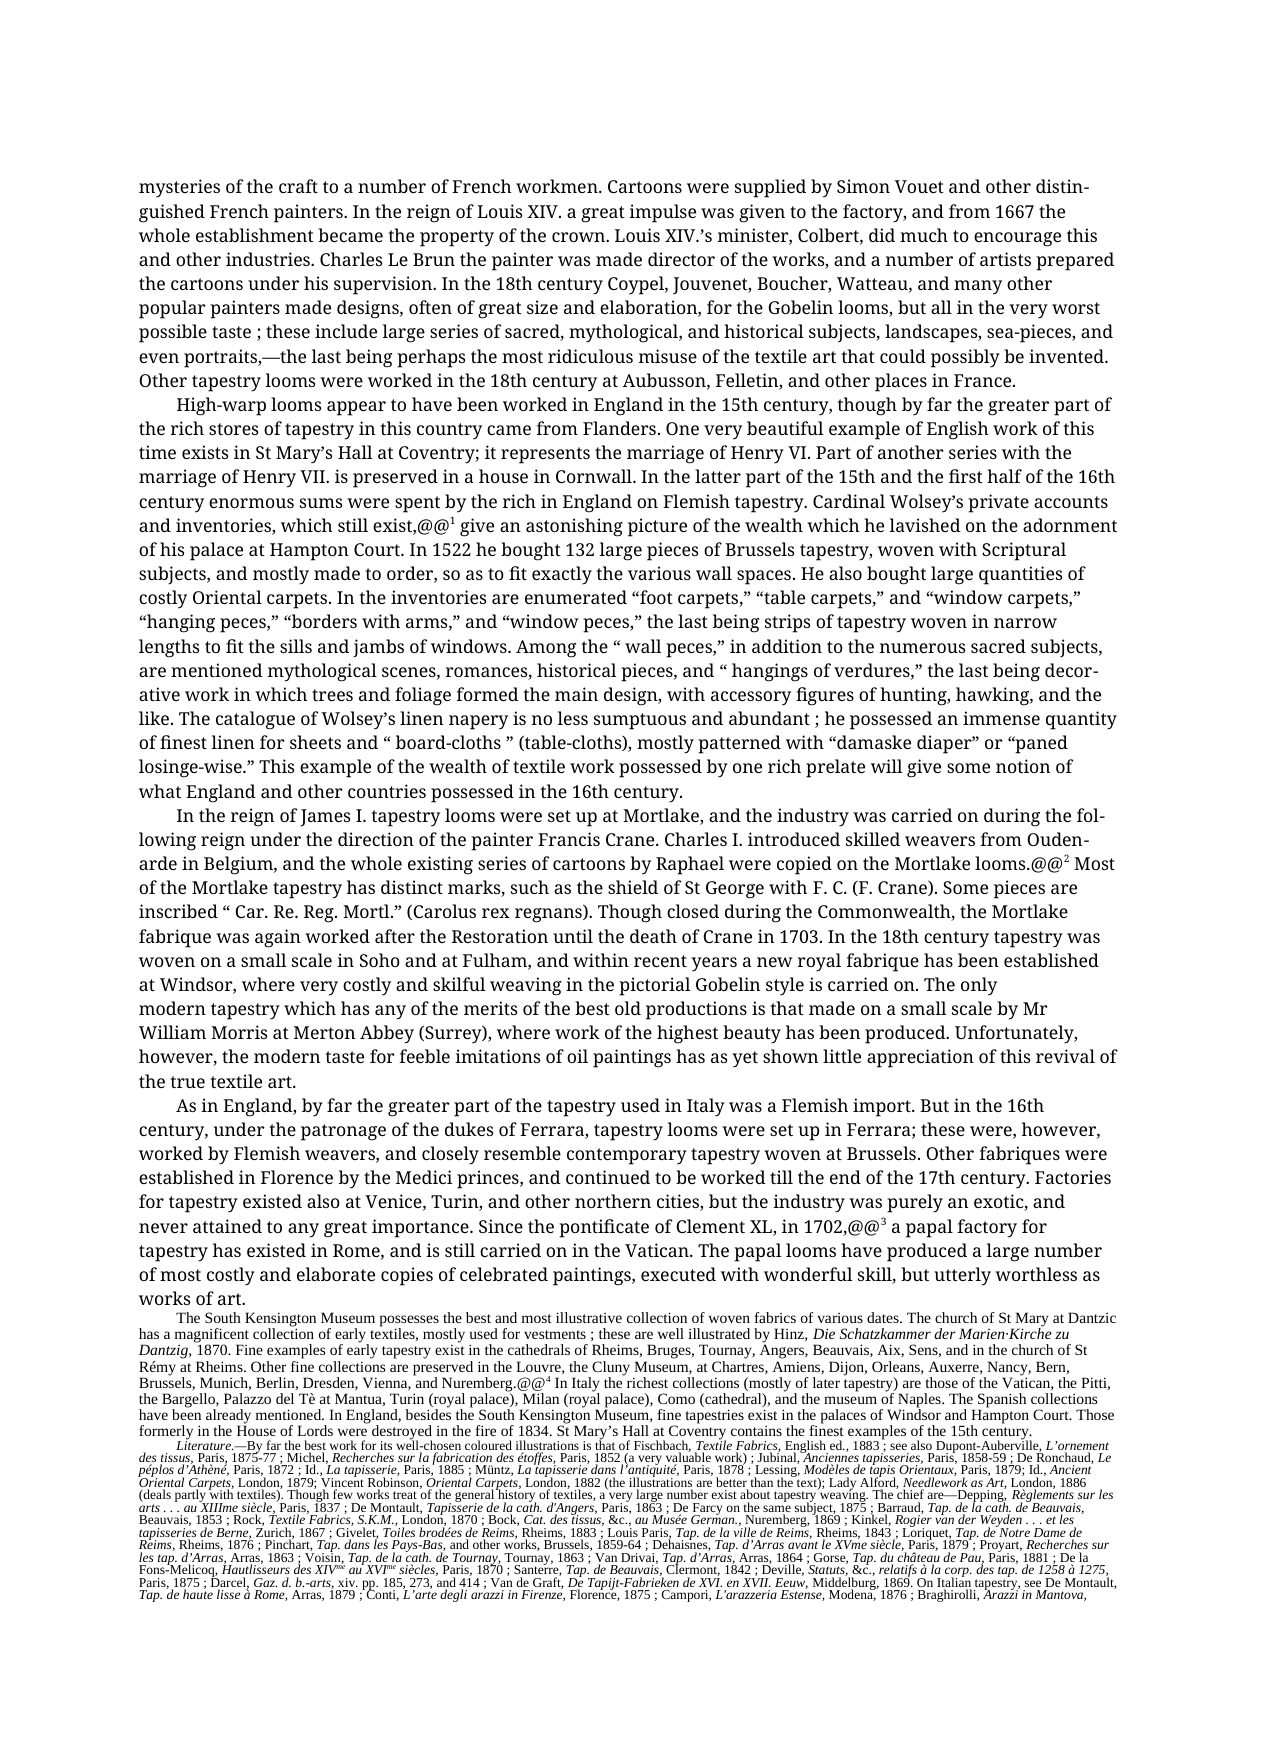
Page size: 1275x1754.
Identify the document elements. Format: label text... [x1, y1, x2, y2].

text As in England, by far the greater part of the tapestry used in Italy was a Flemish import. But in the 16th century, under the patronage of the dukes of Ferrara, tapestry looms were set up in Ferrara; these were, however, worked by Flemish weavers, and closely resemble contemporary tapestry woven at Brussels. Other fabriques were established in Florence by the Medici princes, and continued to be worked till the end of the 17th century. Factories for tapestry existed also at Venice, Turin, and other northern cities, but the industry was purely an exotic, and never attained to any great importance. Since the pontificate of Clement XL, in 1702,@@3 a papal factory for tapestry has existed in Rome, and is still carried on in the Vatican. The papal looms have produced a large number of most costly and elaborate copies of celebrated paintings, executed with wonderful skill, but utterly worthless as works of art. [139, 1093, 1119, 1311]
text modern tapestry which has any of the merits of the best old productions is that made on a small scale by Mr William Morris at Merton Abbey (Surrey), where work of the highest beauty has been produced. Unfortunately, however, the modern taste for feeble imitations of oil paintings has as yet shown little appreciation of this revival of the true textile art. [139, 997, 1119, 1093]
text High-warp looms appear to have been worked in England in the 15th century, though by far the greater part of the rich stores of tapestry in this country came from Flanders. One very beautiful example of English work of this time exists in St Mary’s Hall at Coventry; it represents the marriage of Henry VI. Part of another series with the marriage of Henry VII. is preserved in a house in Cornwall. In the latter part of the 15th and the first half of the 16th century enormous sums were spent by the rich in England on Flemish tapestry. Cardinal Wolsey’s private accounts and inventories, which still exist,@@1 give an astonishing picture of the wealth which he lavished on the adornment of his palace at Hampton Court. In 1522 he bought 132 large pieces of Brussels tapestry, woven with Scriptural subjects, and mostly made to order, so as to fit exactly the various wall spaces. He also bought large quantities of costly Oriental carpets. In the inventories are enumerated “foot carpets,” “table carpets,” and “window carpets,” “hanging peces,” “borders with arms,” and “window peces,” the last being strips of tapestry woven in narrow lengths to fit the sills and jambs of windows. Among the “ wall peces,” in addition to the numerous sacred subjects, are mentioned mythological scenes, romances, historical pieces, and “ hangings of verdures,” the last being decorative work in which trees and foliage formed the main design, with accessory figures of hunting, hawking, and the like. The catalogue of Wolsey’s linen napery is no less sumptuous and abundant ; he possessed an immense quantity of finest linen for sheets and “ board-cloths ” (table-cloths), mostly patterned with “damaske diaper” or “paned losinge-wise.” This example of the wealth of textile work possessed by one rich prelate will give some notion of what England and other countries possessed in the 16th century. [139, 392, 1119, 803]
text mysteries of the craft to a number of French workmen. Cartoons were supplied by Simon Vouet and other distinguished French painters. In the reign of Louis XIV. a great impulse was given to the factory, and from 1667 the whole establishment became the property of the crown. Louis XIV.’s minister, Colbert, did much to encourage this and other industries. Charles Le Brun the painter was made director of the works, and a number of artists prepared the cartoons under his supervision. In the 18th century Coypel, Jouvenet, Boucher, Watteau, and many other popular painters made designs, often of great size and elaboration, for the Gobelin looms, but all in the very worst possible taste ; these include large series of sacred, mythological, and historical subjects, landscapes, sea-pieces, and even portraits,—the last being perhaps the most ridiculous misuse of the textile art that could possibly be invented. Other tapestry looms were worked in the 18th century at Aubusson, Felletin, and other places in France. [139, 175, 1119, 392]
text The South Kensington Museum possesses the best and most illustrative collection of woven fabrics of various dates. The church of St Mary at Dantzic has a magnificent collection of early textiles, mostly used for vestments ; these are well illustrated by Hinz, Die Schatzkammer der Marien∙Kirche zu Dantzig, 1870. Fine examples of early tapestry exist in the cathedrals of Rheims, Bruges, Tournay, Angers, Beauvais, Aix, Sens, and in the church of St Rémy at Rheims. Other fine collections are preserved in the Louvre, the Cluny Museum, at Chartres, Amiens, Dijon, Orleans, Auxerre, Nancy, Bern, Brussels, Munich, Berlin, Dresden, Vienna, and Nuremberg.@@4 In Italy the richest collections (mostly of later tapestry) are those of the Vatican, the Pitti, the Bargello, Palazzo del Tè at Mantua, Turin (royal palace), Milan (royal palace), Como (cathedral), and the museum of Naples. The Spanish collections have been already mentioned. In England, besides the South Kensington Museum, fine tapestries exist in the palaces of Windsor and Hampton Court. Those formerly in the House of Lords were destroyed in the fire of 1834. St Mary’s Hall at Coventry contains the finest examples of the 15th century. [139, 1311, 1119, 1440]
text In the reign of James I. tapestry looms were set up at Mortlake, and the industry was carried on during the following reign under the direction of the painter Francis Crane. Charles I. introduced skilled weavers from Oudenarde in Belgium, and the whole existing series of cartoons by Raphael were copied on the Mortlake looms.@@2 Most of the Mortlake tapestry has distinct marks, such as the shield of St George with F. C. (F. Crane). Some pieces are inscribed “ Car. Re. Reg. Mortl.” (Carolus rex regnans). Though closed during the Commonwealth, the Mortlake fabrique was again worked after the Restoration until the death of Crane in 1703. In the 18th century tapestry was woven on a small scale in Soho and at Fulham, and within recent years a new royal fabrique has been established at Windsor, where very costly and skilful weaving in the pictorial Gobelin style is carried on. The only [139, 803, 1119, 997]
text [139, 1440, 1119, 1602]
